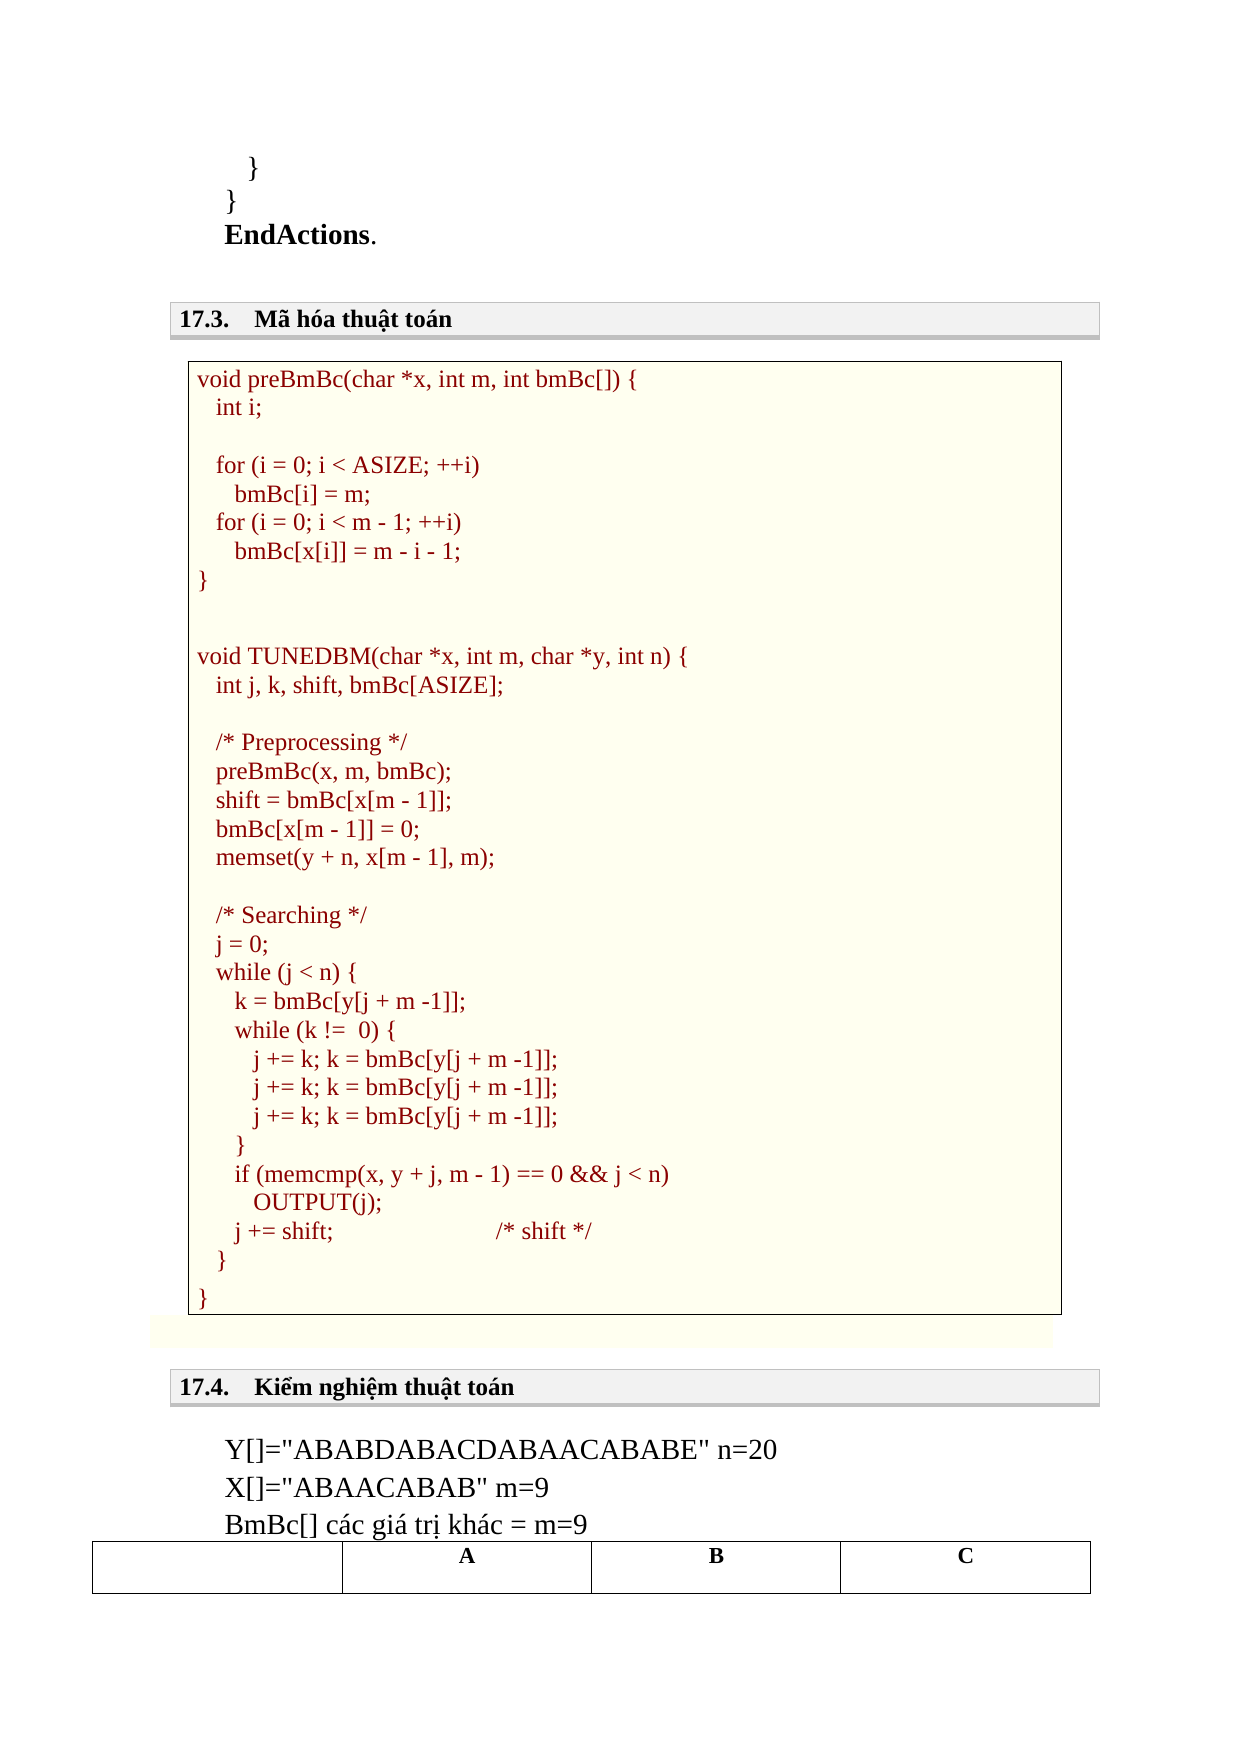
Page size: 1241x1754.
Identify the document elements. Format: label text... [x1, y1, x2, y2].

text j = 0; [189, 926, 1061, 954]
text void preBmBc(char *x, int m, int bmBc[]) { [189, 362, 1061, 389]
subtitle Mã hóa thuật toán [171, 303, 1099, 335]
text } [224, 183, 1090, 217]
text bmBc[i] = m; [189, 476, 1061, 504]
text } [224, 150, 1090, 183]
subtitle Kiểm nghiệm thuật toán [171, 1370, 1099, 1403]
text while (k != 0) { [189, 1012, 1061, 1041]
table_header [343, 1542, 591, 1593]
text bmBc[x[m - 1]] = 0; [189, 811, 1061, 839]
text j += k; k = bmBc[y[j + m -1]]; [189, 1069, 1061, 1098]
text } [189, 1242, 1061, 1274]
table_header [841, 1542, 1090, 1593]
text j += k; k = bmBc[y[j + m -1]]; [189, 1041, 1061, 1069]
text k = bmBc[y[j + m -1]]; [189, 983, 1061, 1012]
text j += k; k = bmBc[y[j + m -1]]; [189, 1098, 1061, 1127]
text X[]="ABAACABAB" m=9 [224, 1466, 1090, 1503]
text Y[]="ABABDABACDABAACABABE" n=20 [224, 1428, 1090, 1466]
text void TUNEDBM(char *x, int m, char *y, int n) { [189, 638, 1061, 667]
text BmBc[] các giá trị khác = m=9 [224, 1503, 1090, 1541]
text for (i = 0; i < ASIZE; ++i) [189, 447, 1061, 476]
text preBmBc(x, m, bmBc); [189, 753, 1061, 782]
text bmBc[x[i]] = m - i - 1; [189, 533, 1061, 562]
text } [189, 1127, 1061, 1156]
text while (j < n) { [189, 954, 1061, 983]
text for (i = 0; i < m - 1; ++i) [189, 504, 1061, 533]
text int j, k, shift, bmBc[ASIZE]; [189, 667, 1061, 696]
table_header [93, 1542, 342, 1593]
text EndActions. [224, 217, 1090, 251]
text memset(y + n, x[m - 1], m); [189, 839, 1061, 868]
text if (memcmp(x, y + j, m - 1) == 0 && j < n) [189, 1156, 1061, 1184]
text j += shift; /* shift */ [189, 1213, 1061, 1242]
text shift = bmBc[x[m - 1]]; [189, 782, 1061, 811]
text } [189, 562, 1061, 594]
text } [189, 1280, 1061, 1314]
text /* Searching */ [189, 897, 1061, 926]
text /* Preprocessing */ [189, 724, 1061, 753]
text int i; [189, 389, 1061, 418]
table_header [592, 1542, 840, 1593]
text OUTPUT(j); [189, 1184, 1061, 1213]
